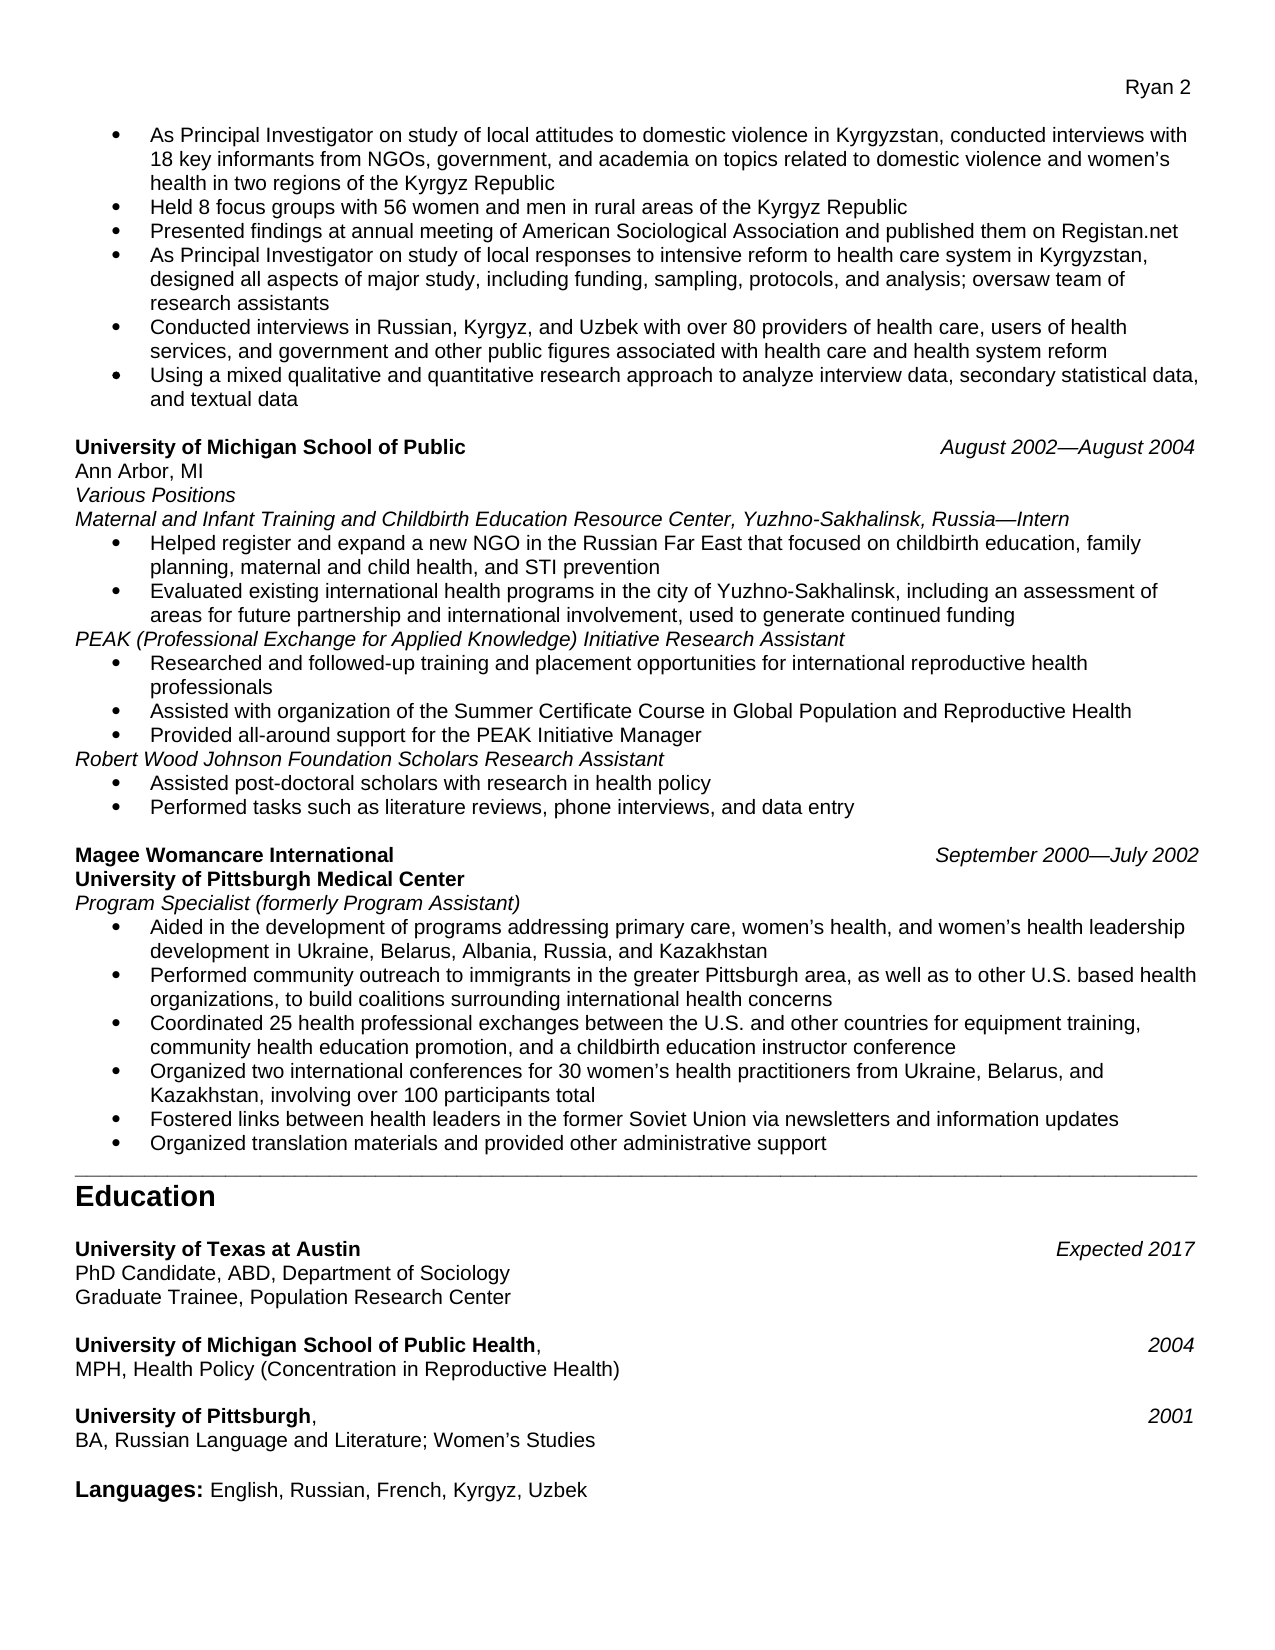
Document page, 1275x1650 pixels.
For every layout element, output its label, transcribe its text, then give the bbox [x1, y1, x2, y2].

text BA, Russian Language and Literature; Women’s Studies [75, 1428, 1200, 1452]
list Researched and followed-up training and placement opportunities for international reproductive health professionals [112, 651, 1200, 699]
list Conducted interviews in Russian, Kyrgyz, and Uzbek with over 80 providers of health care, users of health services, and government and other public figures associated with health care and health system reform [112, 315, 1200, 363]
text _________________________________________________________________________________________________ [75, 1155, 1200, 1179]
list Performed community outreach to immigrants in the greater Pittsburgh area, as well as to other U.S. based health organizations, to build coalitions surrounding international health concerns [112, 963, 1200, 1011]
list Using a mixed qualitative and quantitative research approach to analyze interview data, secondary statistical data, and textual data [112, 363, 1200, 411]
list Aided in the development of programs addressing primary care, women’s health, and women’s health leadership development in Ukraine, Belarus, Albania, Russia, and Kazakhstan [112, 915, 1200, 963]
text PEAK (Professional Exchange for Applied Knowledge) Initiative Research Assistant [75, 627, 1200, 651]
text Education [75, 1179, 1200, 1213]
list Organized two international conferences for 30 women’s health practitioners from Ukraine, Belarus, and Kazakhstan, involving over 100 participants total [112, 1059, 1200, 1107]
list Coordinated 25 health professional exchanges between the U.S. and other countries for equipment training, community health education promotion, and a childbirth education instructor conference [112, 1011, 1200, 1059]
text Ann Arbor, MI [75, 459, 1200, 483]
text University of Pittsburgh Medical Center [75, 867, 1200, 891]
list Assisted post-doctoral scholars with research in health policy [112, 771, 1200, 795]
list As Principal Investigator on study of local attitudes to domestic violence in Kyrgyzstan, conducted interviews with 18 key informants from NGOs, government, and academia on topics related to domestic violence and women’s health in two regions of the Kyrgyz Republic [112, 123, 1200, 195]
list Helped register and expand a new NGO in the Russian Far East that focused on childbirth education, family planning, maternal and child health, and STI prevention [112, 531, 1200, 579]
text MPH, Health Policy (Concentration in Reproductive Health) [75, 1356, 1200, 1380]
list Provided all-around support for the PEAK Initiative Manager [112, 723, 1200, 747]
text Graduate Trainee, Population Research Center [75, 1284, 1200, 1308]
text University of Pittsburgh, 2001 [75, 1404, 1200, 1428]
text Various Positions [75, 483, 1200, 507]
list Organized translation materials and provided other administrative support [112, 1131, 1200, 1155]
list Assisted with organization of the Summer Certificate Course in Global Population and Reproductive Health [112, 699, 1200, 723]
text PhD Candidate, ABD, Department of Sociology [75, 1261, 1200, 1284]
text University of Texas at Austin Expected 2017 [75, 1237, 1200, 1261]
text University of Michigan School of Public Health, 2004 [75, 1332, 1200, 1356]
text Program Specialist (formerly Program Assistant) [75, 891, 1200, 915]
text Robert Wood Johnson Foundation Scholars Research Assistant [75, 747, 1200, 771]
list Evaluated existing international health programs in the city of Yuzhno-Sakhalinsk, including an assessment of areas for future partnership and international involvement, used to generate continued funding [112, 579, 1200, 627]
text Magee Womancare International September 2000—July 2002 [75, 843, 1200, 867]
text Maternal and Infant Training and Childbirth Education Resource Center, Yuzhno-Sakhalinsk, Russia—Intern [75, 507, 1200, 531]
text University of Michigan School of Public August 2002—August 2004 [75, 435, 1200, 459]
list Held 8 focus groups with 56 women and men in rural areas of the Kyrgyz Republic [112, 195, 1200, 219]
text Languages: English, Russian, French, Kyrgyz, Uzbek [75, 1476, 1200, 1502]
list Fostered links between health leaders in the former Soviet Union via newsletters and information updates [112, 1107, 1200, 1131]
list Performed tasks such as literature reviews, phone interviews, and data entry [112, 795, 1200, 843]
list Presented findings at annual meeting of American Sociological Association and published them on Registan.net [112, 219, 1200, 243]
list As Principal Investigator on study of local responses to intensive reform to health care system in Kyrgyzstan, designed all aspects of major study, including funding, sampling, protocols, and analysis; oversaw team of research assistants [112, 243, 1200, 315]
